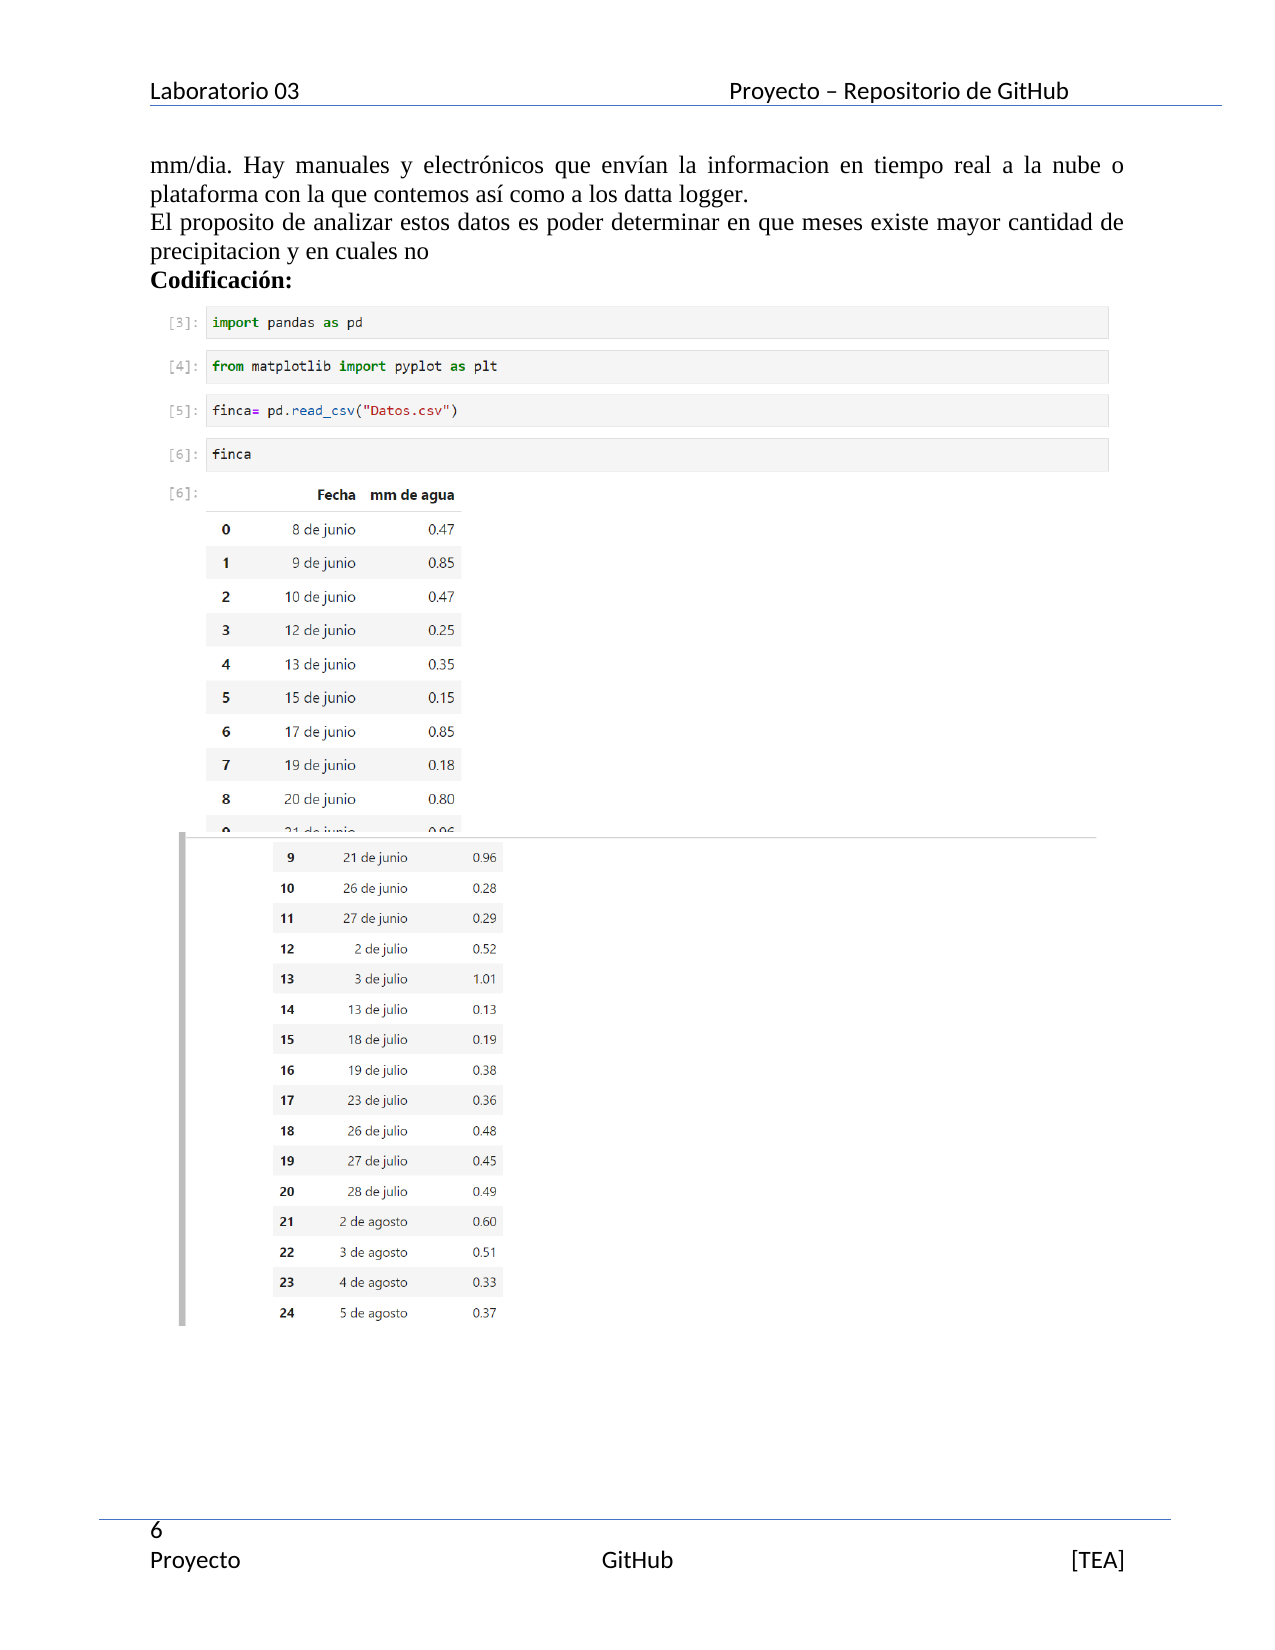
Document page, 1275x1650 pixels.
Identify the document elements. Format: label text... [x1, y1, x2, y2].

text El proposito de analizar estos datos es poder determinar en que meses existe mayor cantidad de precipitacion y en cuales no [150, 207, 1125, 265]
text Codificación: [150, 265, 1125, 294]
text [150, 150, 1125, 207]
picture [153, 293, 1122, 1326]
